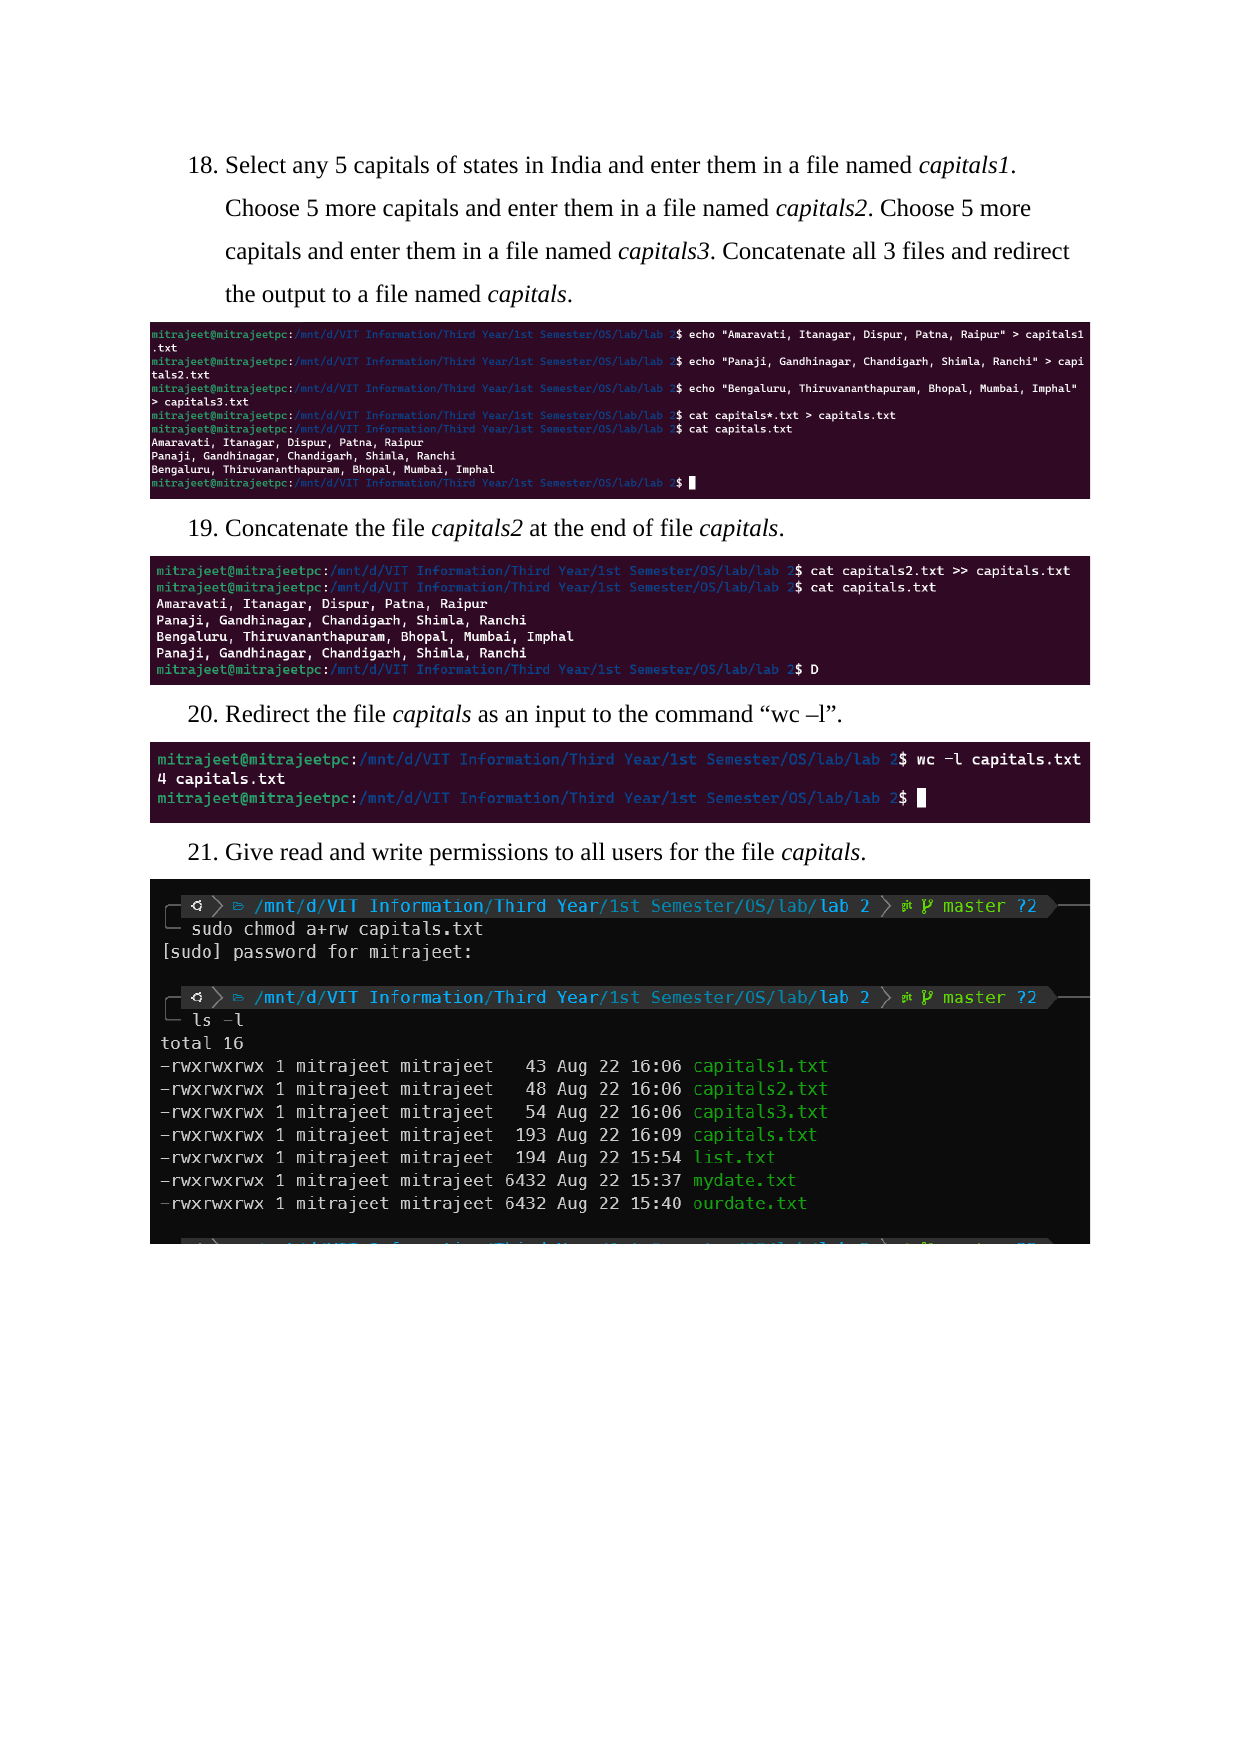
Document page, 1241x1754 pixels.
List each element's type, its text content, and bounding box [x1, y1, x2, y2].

picture [150, 322, 1091, 499]
picture [150, 879, 1091, 1244]
picture [150, 742, 1091, 823]
list Redirect the file capitals as an input to the command “wc –l”. [187, 699, 1090, 728]
list Concatenate the file capitals2 at the end of file capitals. [187, 513, 1090, 542]
list Give read and write permissions to all users for the file capitals. [187, 837, 1090, 865]
list Select any 5 capitals of states in India and enter them in a file named capitals1. Choose 5 more capitals and enter them in a file named capitals2. Choose 5 more capitals and enter them in a file named capitals3. Concatenate all 3 files and redirect the output to a file named capitals. [187, 150, 1090, 308]
picture [150, 556, 1091, 685]
